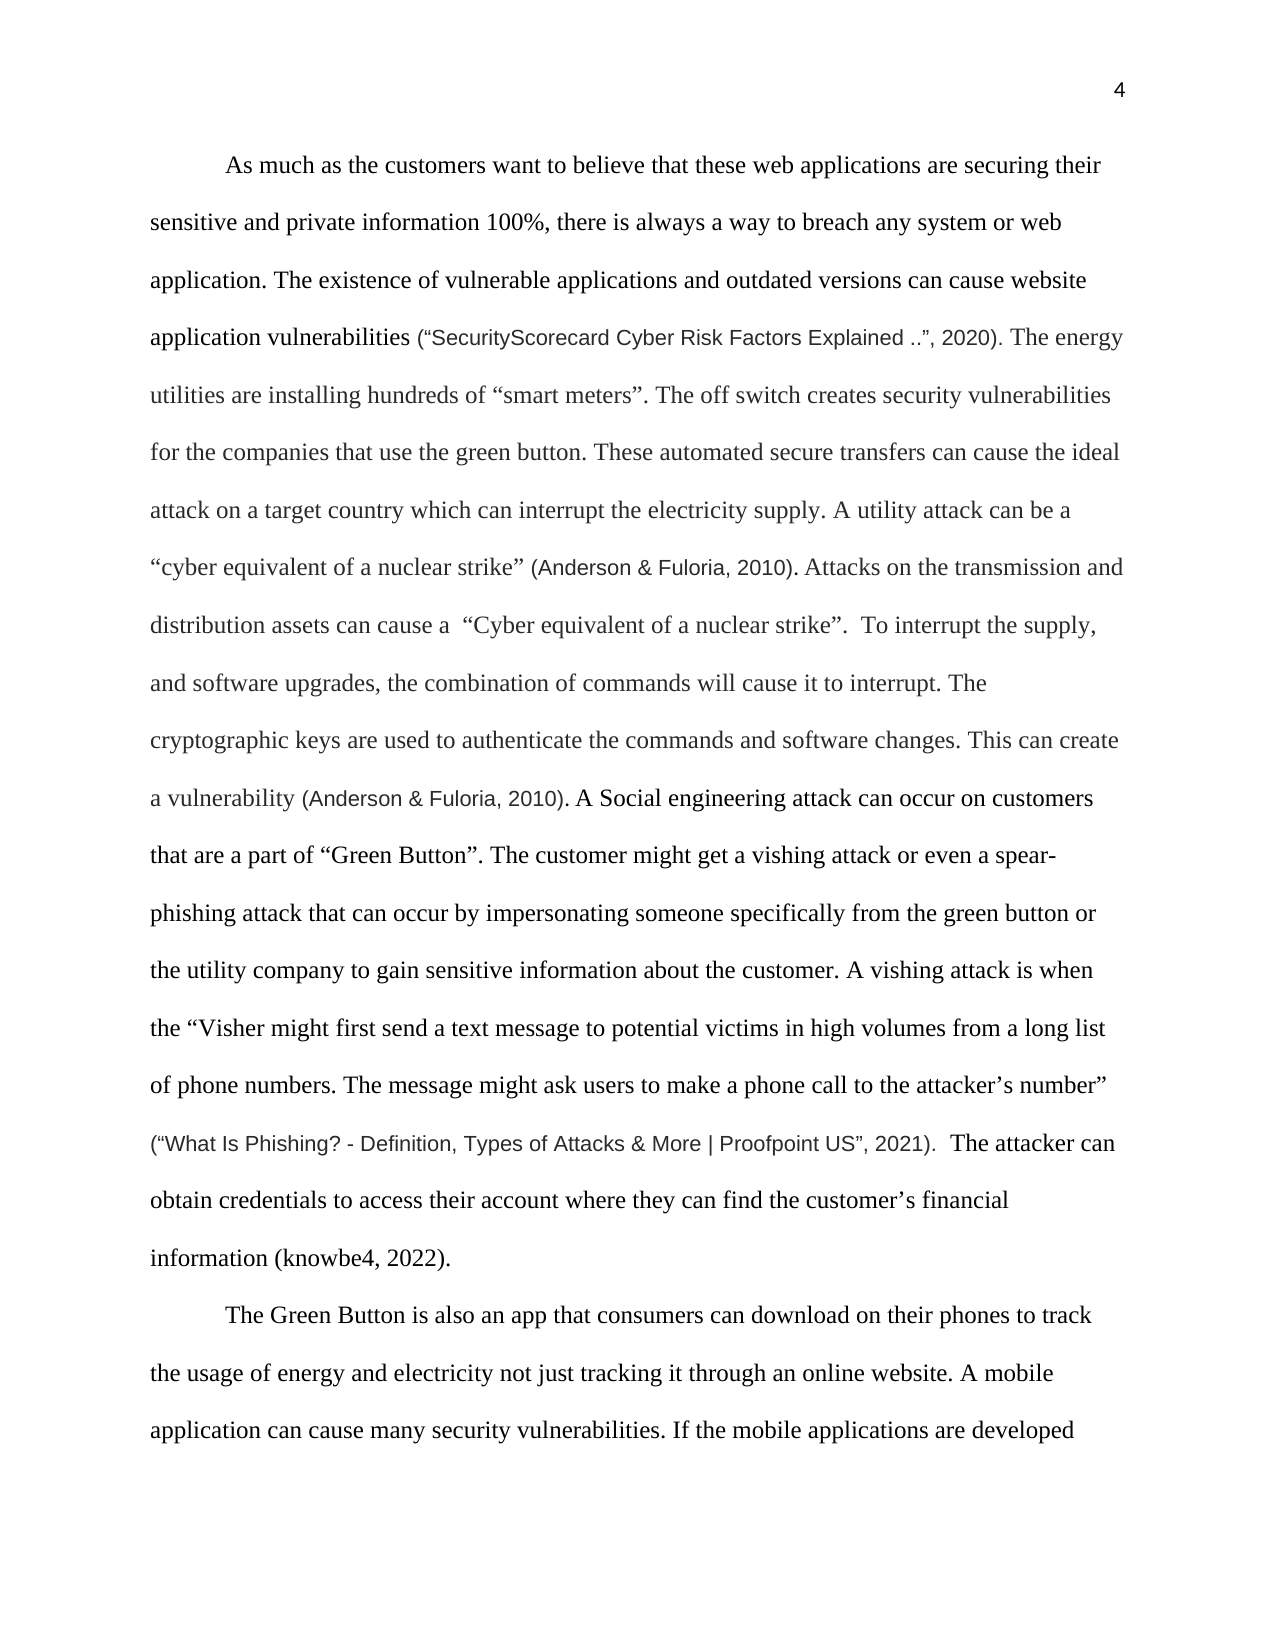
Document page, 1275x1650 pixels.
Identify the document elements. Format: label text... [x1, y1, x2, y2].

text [150, 1301, 1125, 1444]
text As much as the customers want to believe that these web applications are securing their sensitive and private information 100%, there is always a way to breach any system or web application. The existence of vulnerable applications and outdated versions can cause website application vulnerabilities (“SecurityScorecard Cyber Risk Factors Explained ..”, 2020). The energy utilities are installing hundreds of “smart meters”. The off switch creates security vulnerabilities for the companies that use the green button. These automated secure transfers can cause the ideal attack on a target country which can interrupt the electricity supply. A utility attack can be a “cyber equivalent of a nuclear strike” (Anderson & Fuloria, 2010). Attacks on the transmission and distribution assets can cause a “Cyber equivalent of a nuclear strike”. To interrupt the supply, and software upgrades, the combination of commands will cause it to interrupt. The cryptographic keys are used to authenticate the commands and software changes. This can create a vulnerability (Anderson & Fuloria, 2010). A Social engineering attack can occur on customers that are a part of “Green Button”. The customer might get a vishing attack or even a spear-phishing attack that can occur by impersonating someone specifically from the green button or the utility company to gain sensitive information about the customer. A vishing attack is when the “Visher might first send a text message to potential victims in high volumes from a long list of phone numbers. The message might ask users to make a phone call to the attacker’s number” (“What Is Phishing? - Definition, Types of Attacks & More | Proofpoint US”, 2021). The attacker can obtain credentials to access their account where they can find the customer’s financial information (knowbe4, 2022). [150, 150, 1125, 1272]
